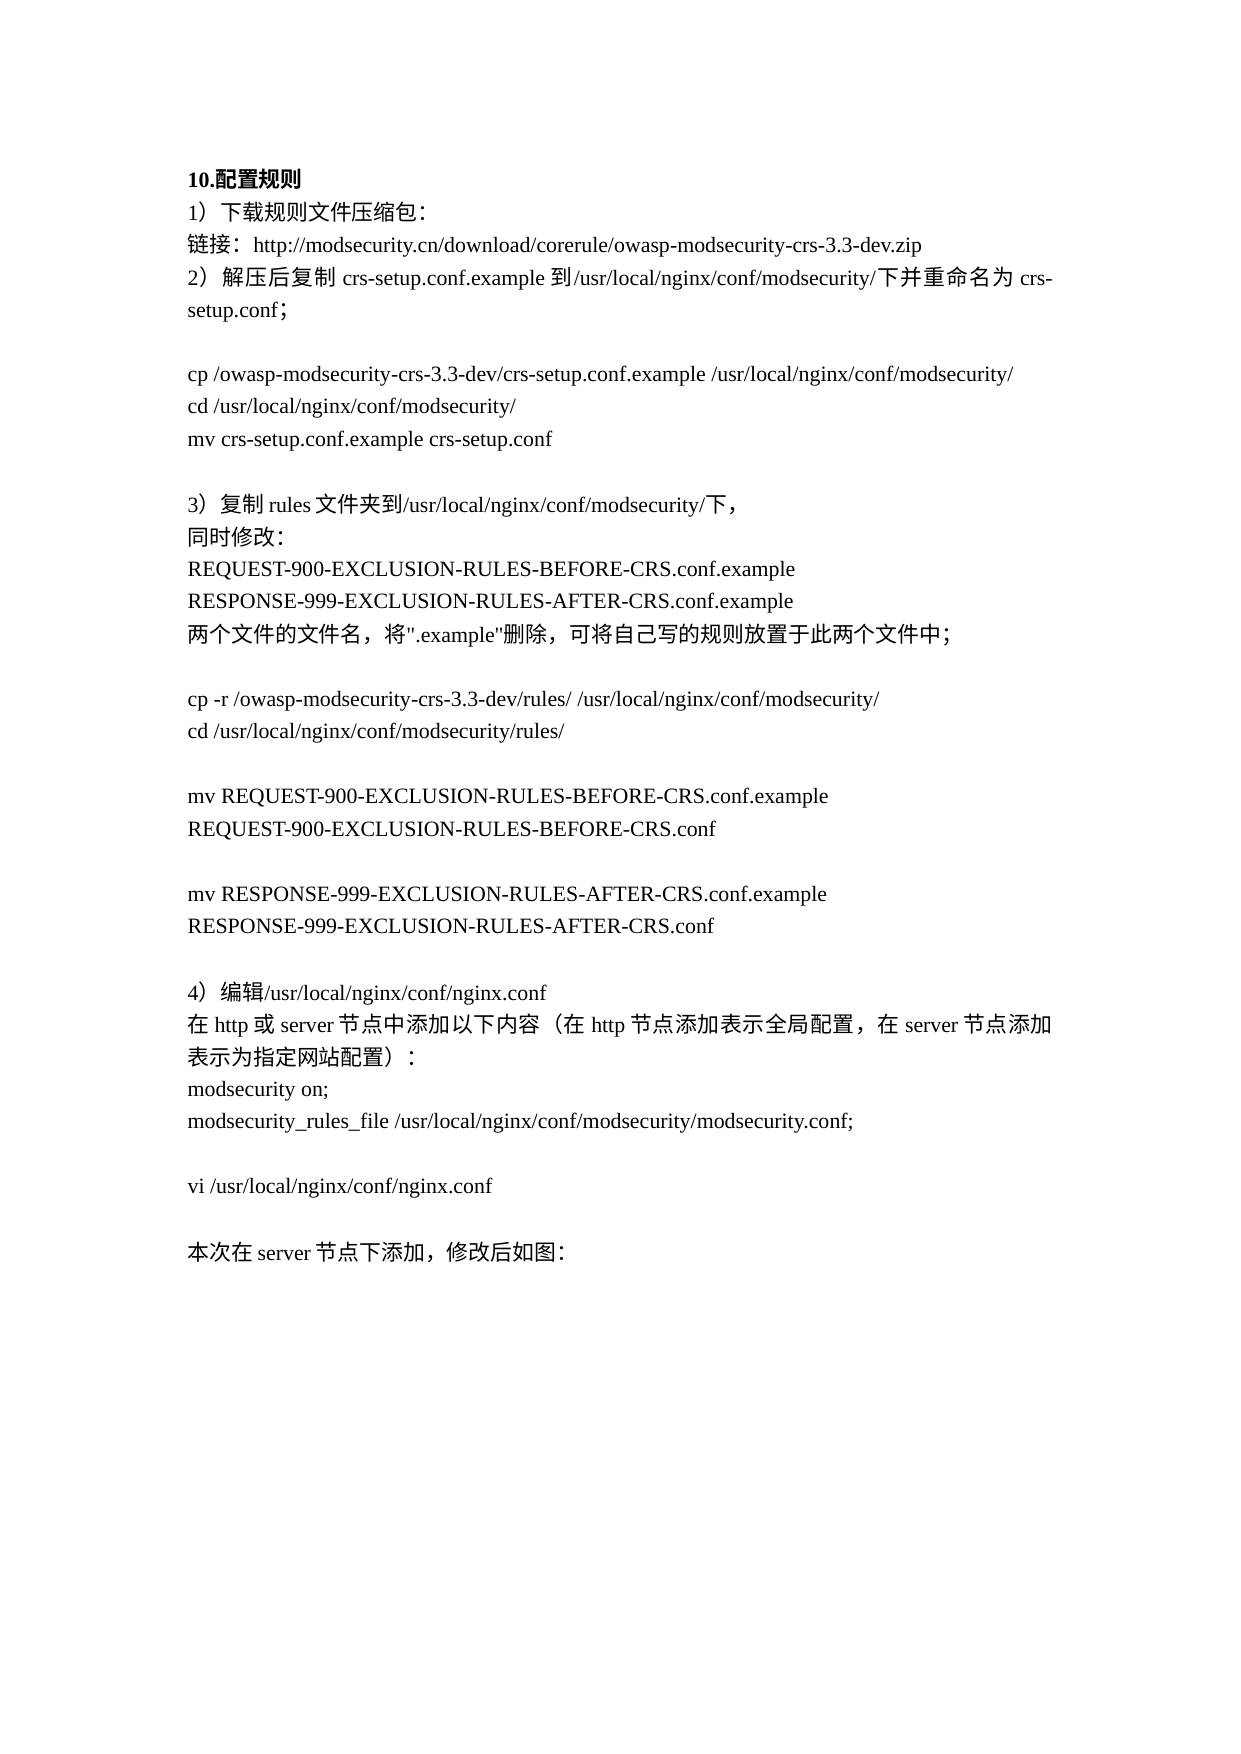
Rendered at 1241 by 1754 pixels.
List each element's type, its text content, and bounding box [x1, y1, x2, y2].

text RESPONSE-999-EXCLUSION-RULES-AFTER-CRS.conf.example [187, 584, 1053, 617]
text cd /usr/local/nginx/conf/modsecurity/rules/ [187, 714, 1053, 747]
text 两个文件的文件名，将".example"删除，可将自己写的规则放置于此两个文件中； [187, 617, 1053, 649]
text cd /usr/local/nginx/conf/modsecurity/ [187, 389, 1053, 422]
text mv REQUEST-900-EXCLUSION-RULES-BEFORE-CRS.conf.example [187, 779, 1053, 812]
list 链接：http://modsecurity.cn/download/corerule/owasp-modsecurity-crs-3.3-dev.zip [187, 227, 1053, 259]
list 1）下载规则文件压缩包： [187, 194, 1053, 227]
list 2）解压后复制crs-setup.conf.example到/usr/local/nginx/conf/modsecurity/下并重命名为crs-setup.conf； [187, 259, 1053, 324]
text modsecurity_rules_file /usr/local/nginx/conf/modsecurity/modsecurity.conf; [187, 1104, 1053, 1137]
list 10.配置规则 [187, 162, 1053, 194]
text mv RESPONSE-999-EXCLUSION-RULES-AFTER-CRS.conf.example [187, 877, 1053, 909]
text 3）复制rules文件夹到/usr/local/nginx/conf/modsecurity/下， [187, 487, 1053, 519]
text REQUEST-900-EXCLUSION-RULES-BEFORE-CRS.conf.example [187, 552, 1053, 584]
text RESPONSE-999-EXCLUSION-RULES-AFTER-CRS.conf [187, 909, 1053, 942]
text REQUEST-900-EXCLUSION-RULES-BEFORE-CRS.conf [187, 812, 1053, 844]
text modsecurity on; [187, 1072, 1053, 1104]
text 本次在server节点下添加，修改后如图： [187, 1234, 1053, 1267]
text cp /owasp-modsecurity-crs-3.3-dev/crs-setup.conf.example /usr/local/nginx/conf/modsecurity/ [187, 357, 1053, 389]
text 同时修改： [187, 519, 1053, 552]
text vi /usr/local/nginx/conf/nginx.conf [187, 1169, 1053, 1202]
text mv crs-setup.conf.example crs-setup.conf [187, 422, 1053, 454]
text cp -r /owasp-modsecurity-crs-3.3-dev/rules/ /usr/local/nginx/conf/modsecurity/ [187, 682, 1053, 714]
text 4）编辑/usr/local/nginx/conf/nginx.conf [187, 974, 1053, 1007]
text 在http或server节点中添加以下内容（在http节点添加表示全局配置，在server节点添加表示为指定网站配置）： [187, 1007, 1053, 1072]
